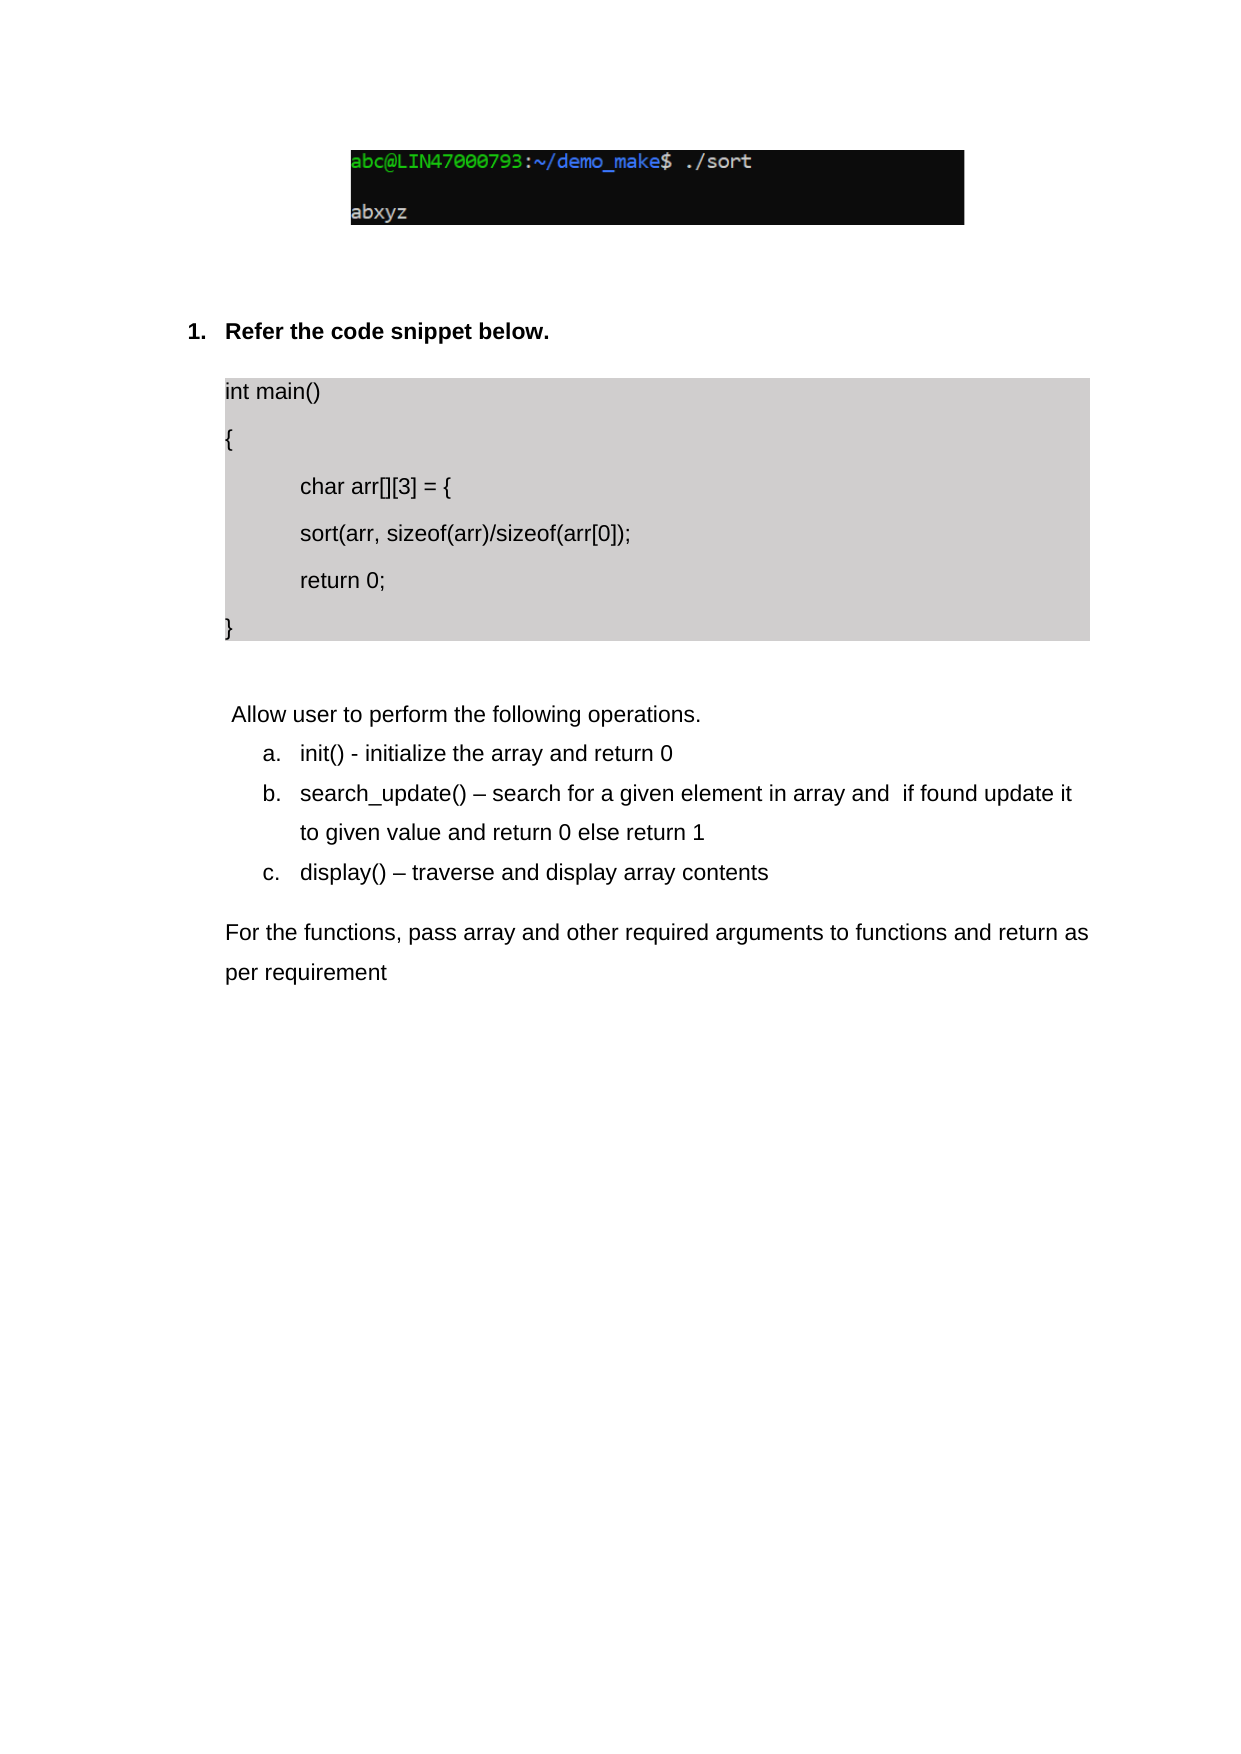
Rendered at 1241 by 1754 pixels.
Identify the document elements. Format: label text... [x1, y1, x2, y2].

list search_update() – search for a given element in array and if found update it to given value and return 0 else return 1 [262, 780, 1090, 846]
text char arr[][3] = { [225, 473, 1090, 499]
text } [225, 614, 1090, 641]
text For the functions, pass array and other required arguments to functions and return as per requirement [225, 919, 1090, 985]
list display() – traverse and display array contents [262, 859, 1090, 885]
list Refer the code snippet below. [187, 318, 1090, 344]
text return 0; [225, 567, 1090, 593]
text { [225, 425, 1090, 452]
text sort(arr, sizeof(arr)/sizeof(arr[0]); [225, 520, 1090, 546]
list Allow user to perform the following operations. [225, 701, 1090, 727]
list init() - initialize the array and return 0 [262, 740, 1090, 767]
picture [350, 150, 965, 225]
text int main() [225, 378, 1090, 404]
